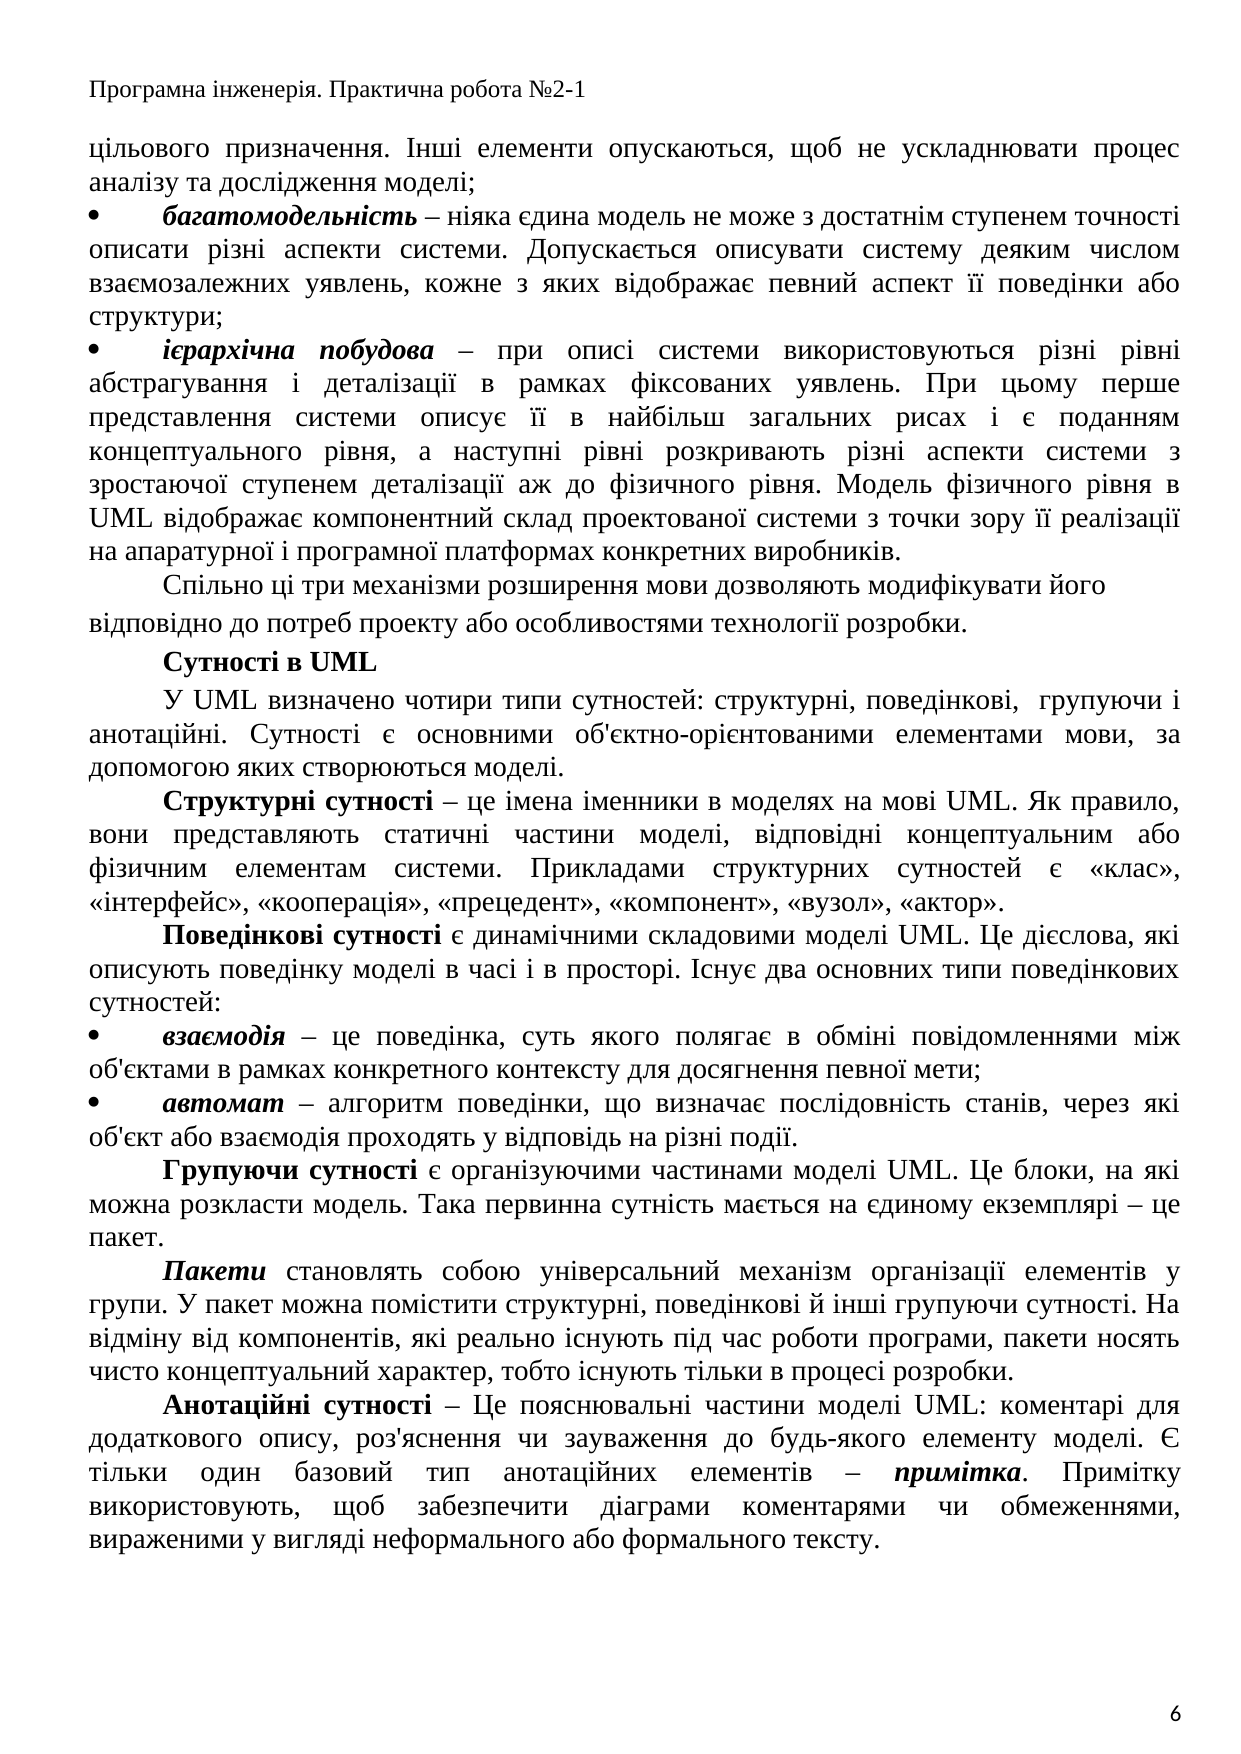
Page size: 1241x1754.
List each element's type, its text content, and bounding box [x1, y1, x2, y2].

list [89, 131, 1181, 198]
text У UML визначено чотири типи сутностей: структурні, поведінкові, групуючи і анотаційні. Сутності є основними об'єктно-орієнтованими елементами мови, за допомогою яких створюються моделі. [89, 682, 1181, 783]
text Пакети становлять собою універсальний механізм організації елементів у групи. У пакет можна помістити структурні, поведінкові й інші групуючи сутності. На відміну від компонентів, які реально існують під час роботи програми, пакети носять чисто концептуальний характер, тобто існують тільки в процесі розробки. [89, 1253, 1181, 1387]
text Поведінкові сутності є динамічними складовими моделі UML. Це дієслова, які описують поведінку моделі в часі і в просторі. Існує два основних типи поведінкових сутностей: [89, 917, 1181, 1018]
text Структурні сутності – це імена іменники в моделях на мові UML. Як правило, вони представляють статичні частини моделі, відповідні концептуальним або фізичним елементам системи. Прикладами структурних сутностей є «клас», «інтерфейс», «кооперація», «прецедент», «компонент», «вузол», «актор». [89, 783, 1181, 917]
list ієрархічна побудова – при описі системи використовуються різні рівні абстрагування і деталізації в рамках фіксованих уявлень. При цьому перше представлення системи описує її в найбільш загальних рисах і є поданням концептуального рівня, а наступні рівні розкривають різні аспекти системи з зростаючої ступенем деталізації аж до фізичного рівня. Модель фізичного рівня в UML відображає компонентний склад проектованої системи з точки зору її реалізації на апаратурної і програмної платформах конкретних виробників. [89, 332, 1181, 567]
text Анотаційні сутності – Це пояснювальні частини моделі UML: коментарі для додаткового опису, роз'яснення чи зауваження до будь-якого елементу моделі. Є тільки один базовий тип анотаційних елементів – примітка. Примітку використовують, щоб забезпечити діаграми коментарями чи обмеженнями, вираженими у вигляді неформального або формального тексту. [89, 1387, 1181, 1555]
text Групуючи сутності є організуючими частинами моделі UML. Це блоки, на які можна розкласти модель. Така первинна сутність мається на єдиному екземплярі – це пакет. [89, 1152, 1181, 1253]
list взаємодія – це поведінка, суть якого полягає в обміні повідомленнями між об'єктами в рамках конкретного контексту для досягнення певної мети; [89, 1018, 1181, 1085]
list багатомодельність – ніяка єдина модель не може з достатнім ступенем точності описати різні аспекти системи. Допускається описувати систему деяким числом взаємозалежних уявлень, кожне з яких відображає певний аспект її поведінки або структури; [89, 198, 1181, 332]
list автомат – алгоритм поведінки, що визначає послідовність станів, через які об'єкт або взаємодія проходять у відповідь на різні події. [89, 1085, 1181, 1152]
text Сутності в UML [89, 644, 1181, 677]
text Спільно ці три механізми розширення мови дозволяють модифікувати його відповідно до потреб проекту або особливостями технології розробки. [89, 567, 1181, 639]
